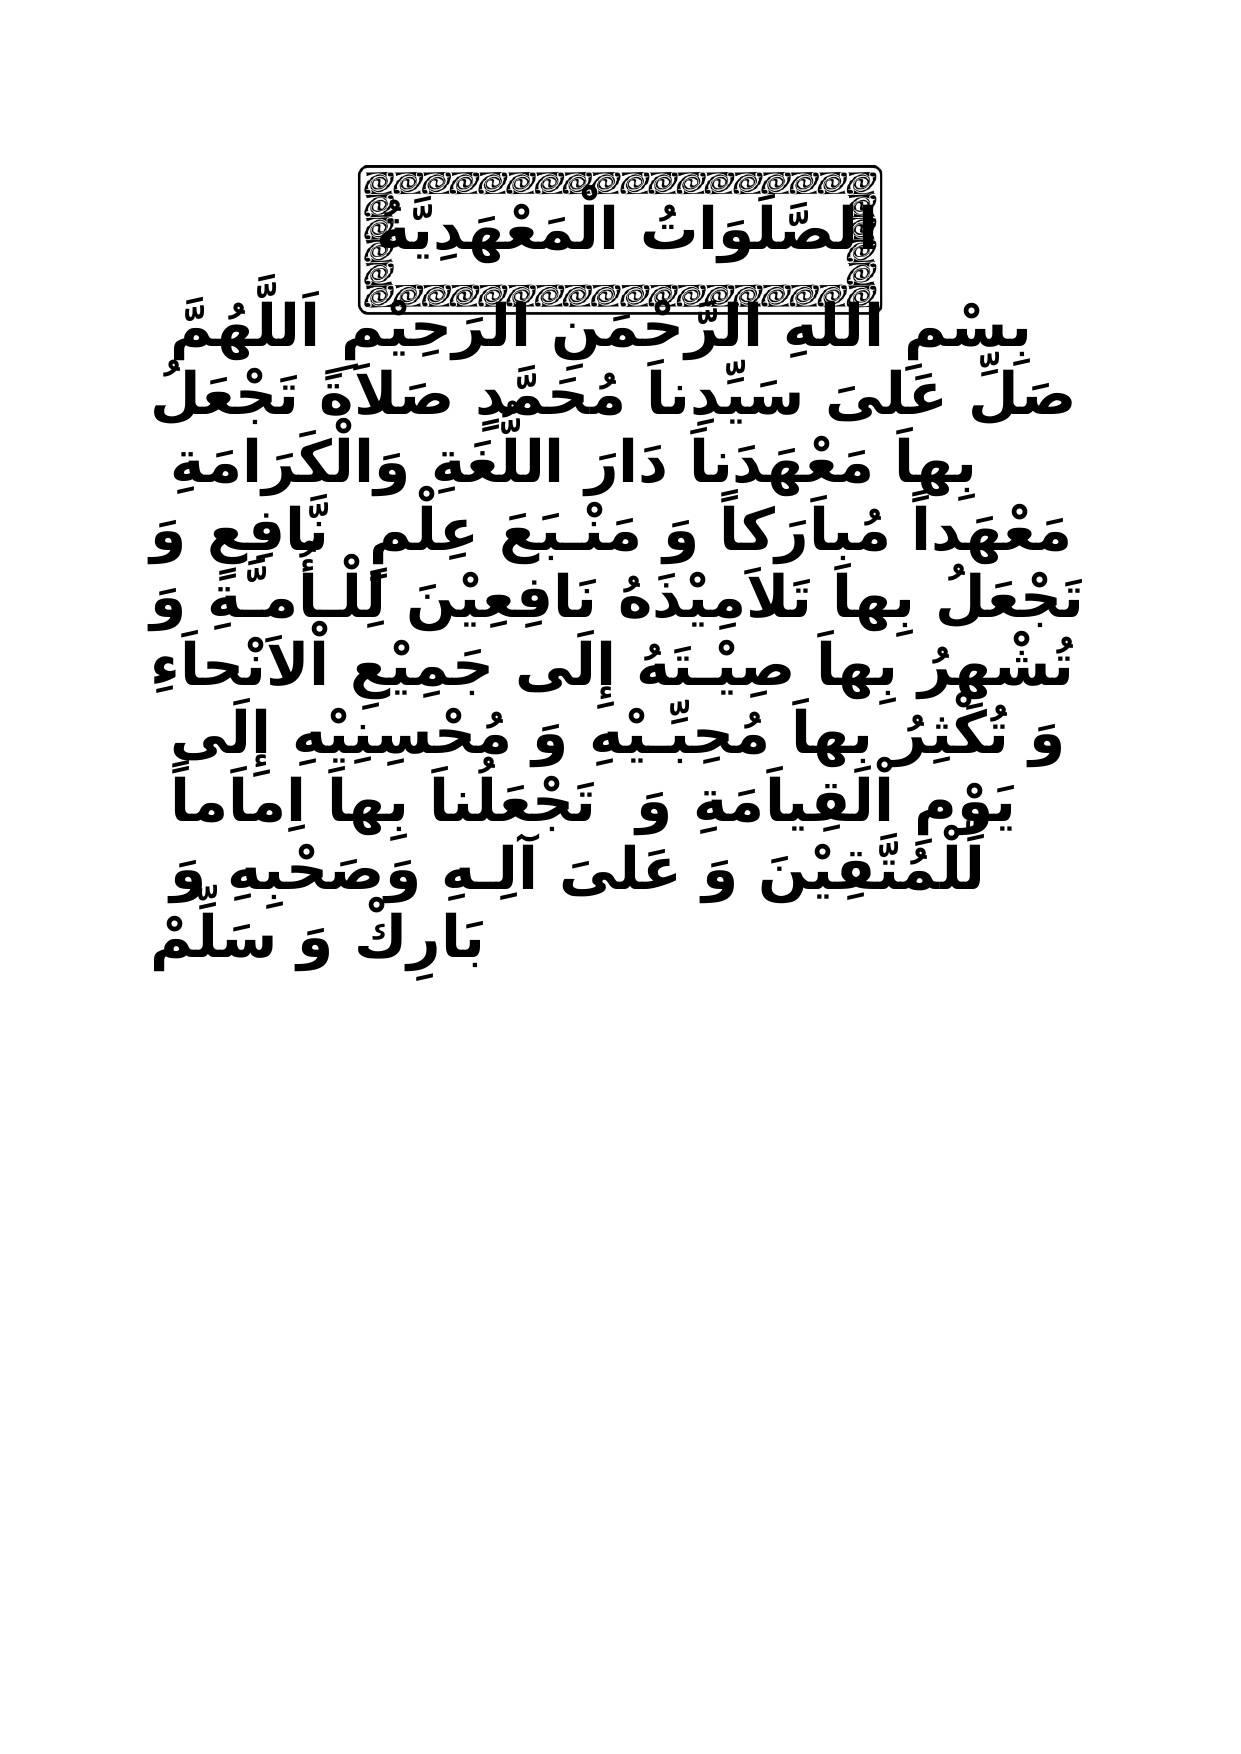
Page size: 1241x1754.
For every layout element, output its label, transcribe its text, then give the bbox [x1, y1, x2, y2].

picture [357, 263, 883, 292]
text الصَّلَوَاتُ الْمَعْهَدِيَّةُ [150, 195, 1084, 263]
text بِسْمِ اللهِ الرَّحْمَنِ الرَحِيْمِ اَللَّهُمَّ صَلِّ عَلىَ سَيِّدِناَ مُحَمَّدٍ صَلاَةً تَجْعَلُ بِهاَ مَعْهَدَناَ دَارَ اللُّغَةِ وَالْكَرَامَةِ مَعْهَداً مُباَرَكاً وَ مَنْـبَعَ عِلْمٍ نَّافِعٍ وَ تَجْعَلُ بِهاَ تَلاَمِيْذَهُ نَافِعِيْنَ لِلْـأُمـَّةِ وَ تُشْهِرُ بِهاَ صِيْـتَهُ إِلَى جَمِيْعِ اْلاَنْحاَءِ وَ تُكْثِرُ بِهاَ مُحِبِّـيْهِ وَ مُحْسِنِيْهِ إِلَى يَوْمِ اْلقِياَمَةِ وَ تَجْعَلُناَ بِهاَ اِماَماً لِّلْمُتَّقِيْنَ وَ عَلىَ آلِـهِ وَصَحْبِهِ وَ بَارِكْ وَ سَلِّمْ [150, 292, 1090, 971]
picture [586, 189, 593, 195]
picture [357, 165, 883, 195]
